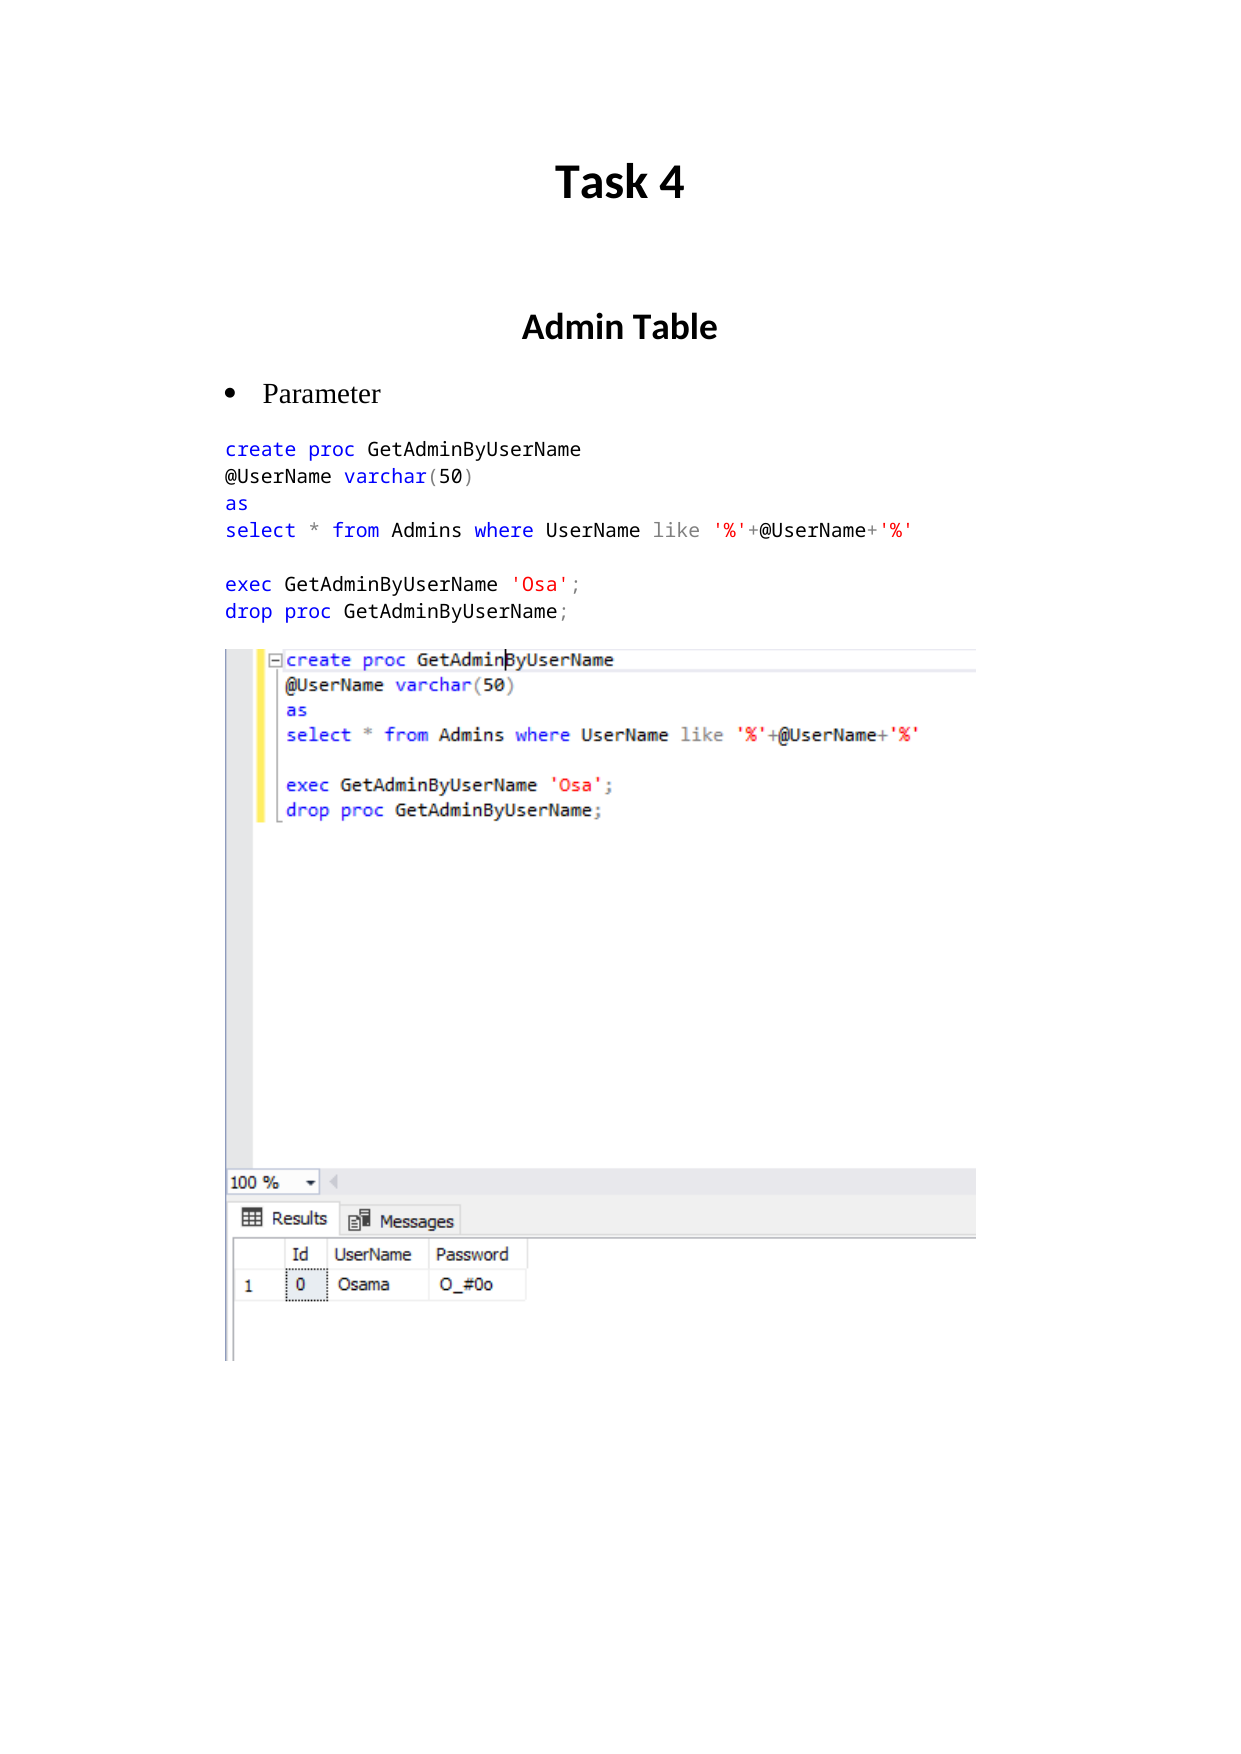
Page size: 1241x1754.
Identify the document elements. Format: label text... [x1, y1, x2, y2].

text drop proc GetAdminByUserName; [225, 598, 1053, 624]
text as [225, 490, 1053, 517]
text exec GetAdminByUserName 'Osa'; [225, 571, 1053, 598]
picture [225, 649, 976, 1361]
text create proc GetAdminByUserName [225, 436, 1053, 463]
text select * from Admins where UserName like '%'+@UserName+'%' [225, 517, 1053, 544]
text Task 4 [187, 150, 1053, 211]
list Parameter [225, 376, 1053, 410]
text Admin Table [187, 303, 1053, 348]
text @UserName varchar(50) [225, 463, 1053, 490]
